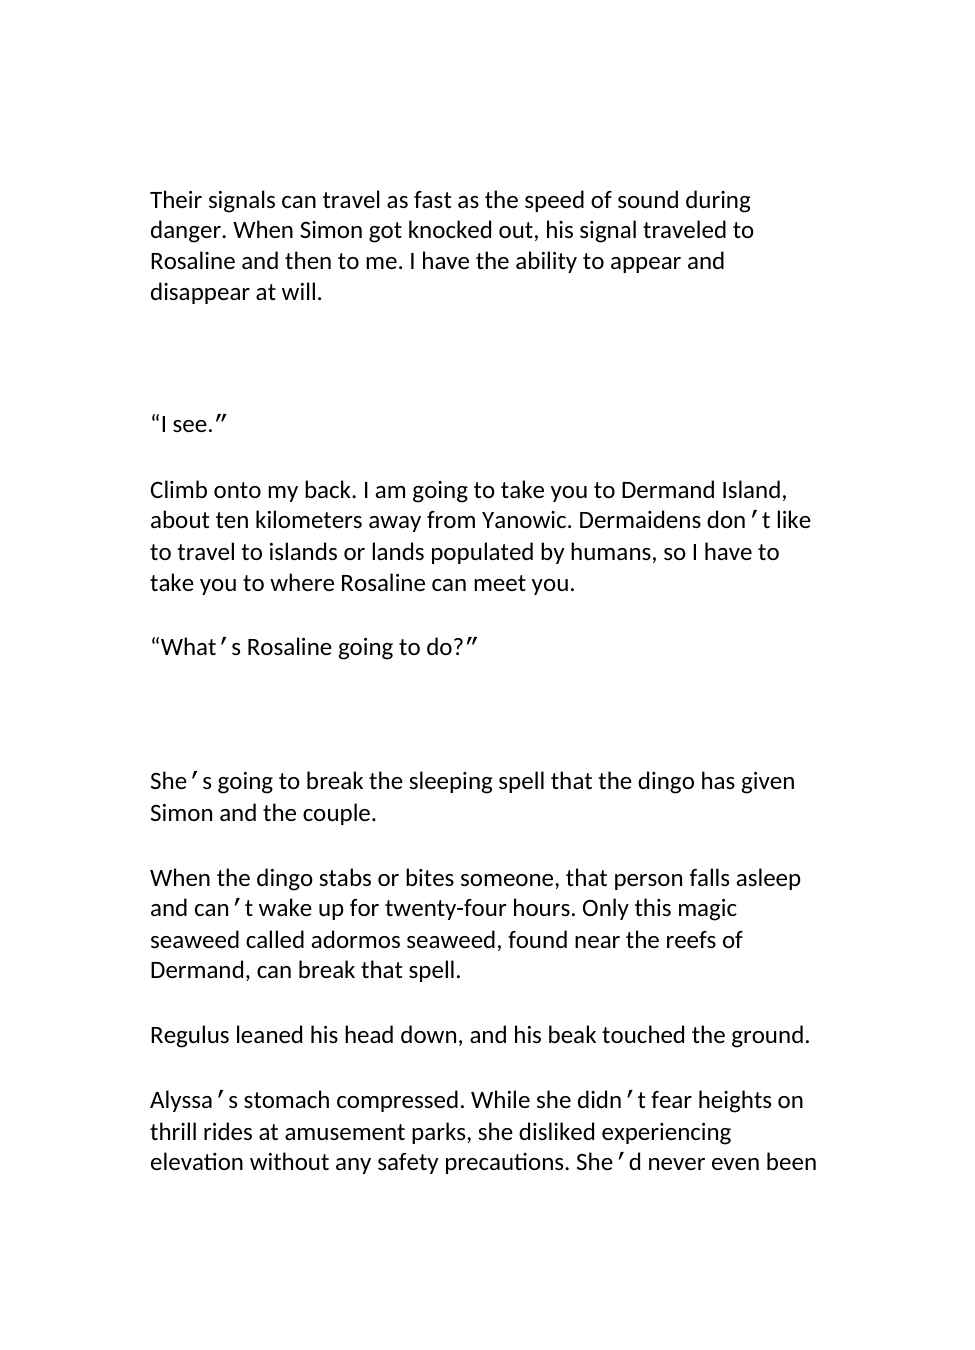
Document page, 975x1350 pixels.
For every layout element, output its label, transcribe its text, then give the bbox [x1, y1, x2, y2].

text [150, 1084, 825, 1178]
text Regulus leaned his head down, and his beak touched the ground. [150, 1019, 825, 1050]
text She’s going to break the sleeping spell that the dingo has given Simon and the couple. [150, 766, 825, 828]
text “What’s Rosaline going to do?” [150, 632, 825, 663]
text When the dingo stabs or bites someone, that person falls asleep and can’t wake up for twenty-four hours. Only this magic seaweed called adormos seaweed, found near the reefs of Dermand, can break that spell. [150, 862, 825, 985]
text Their signals can travel as fast as the speed of sound during danger. When Simon got knocked out, his signal traveled to Rosaline and then to me. I have the ability to appear and disappear at will. [150, 184, 825, 306]
text Climb onto my back. I am going to take you to Dermand Island, about ten kilometers away from Yanowic. Dermaidens don’t like to travel to islands or lands populated by humans, so I have to take you to where Rosaline can meet you. [150, 474, 825, 597]
text “I see.” [150, 408, 825, 440]
